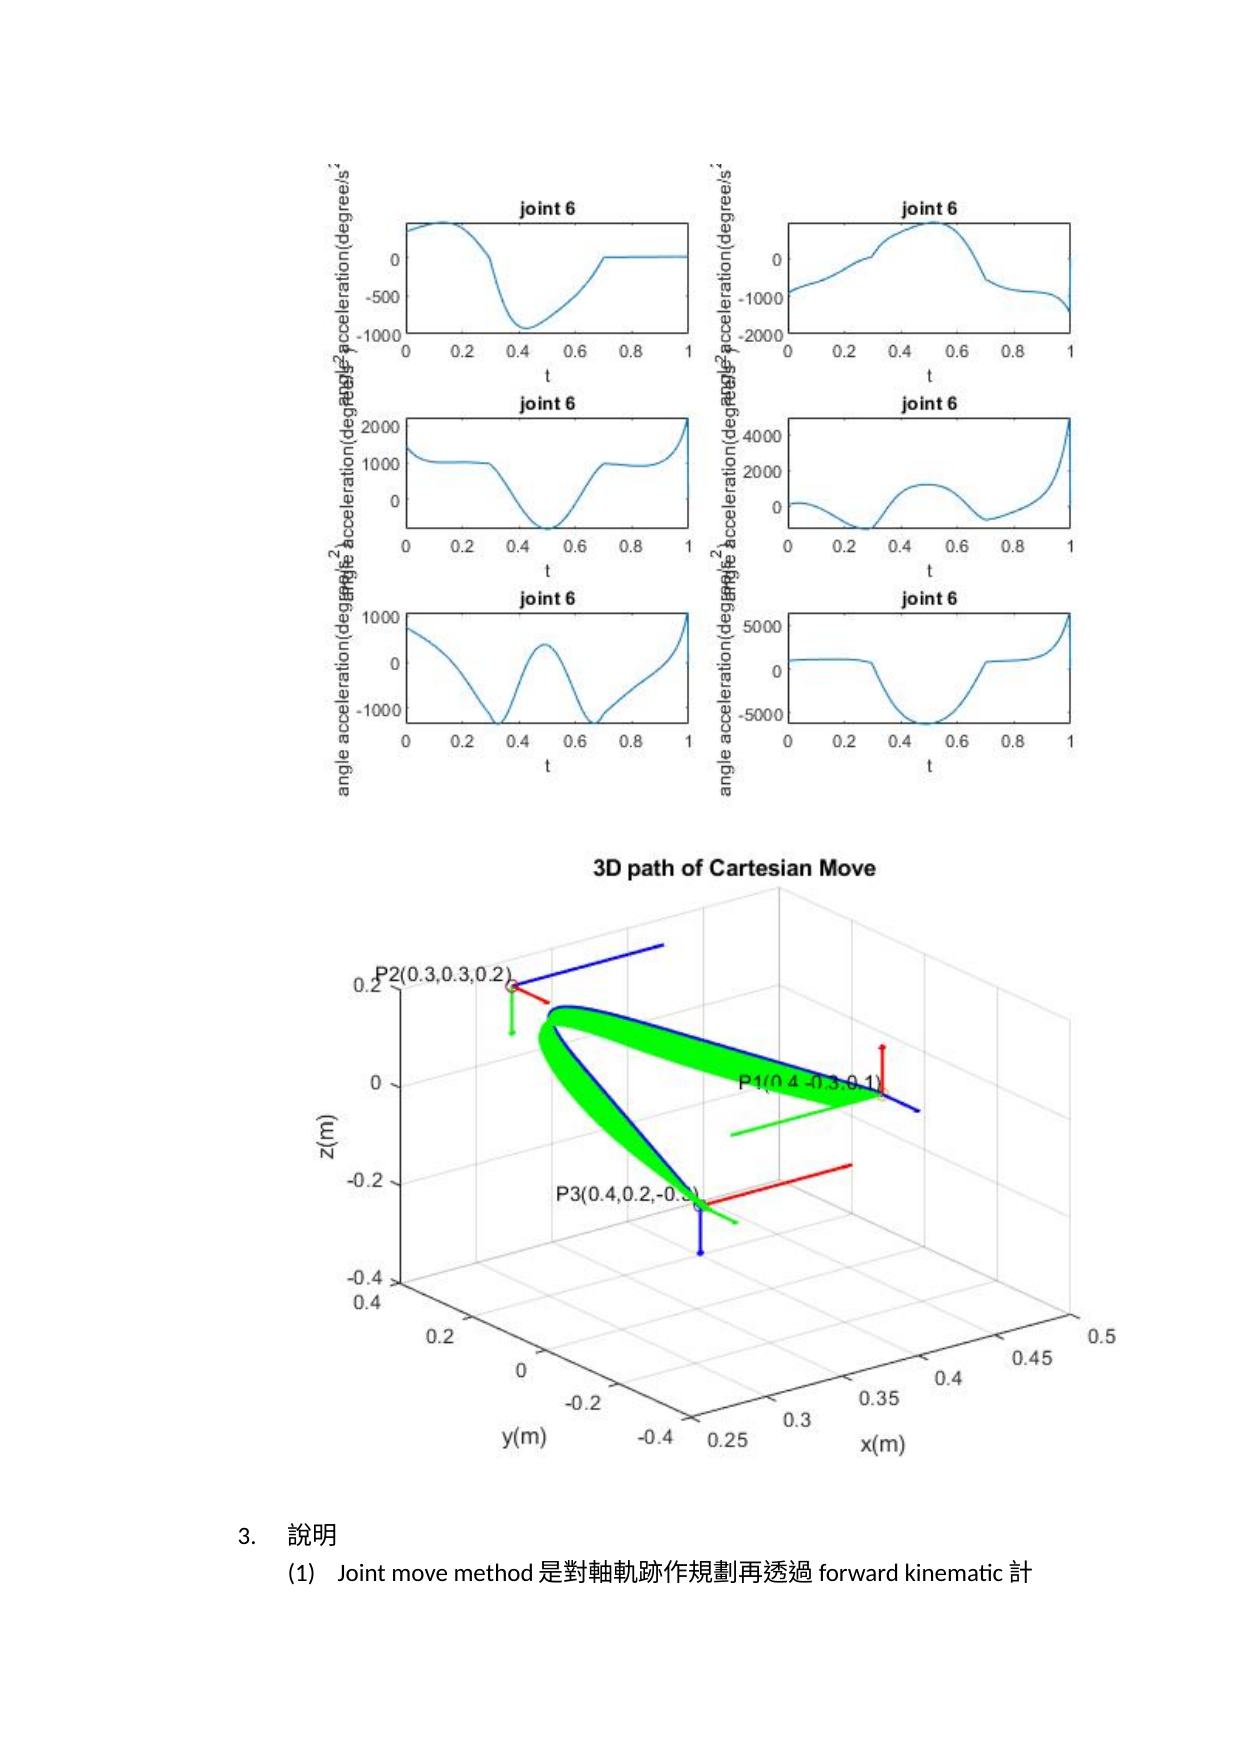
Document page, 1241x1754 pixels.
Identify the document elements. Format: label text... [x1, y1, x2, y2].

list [287, 1552, 1053, 1589]
picture [287, 839, 1153, 1489]
list 說明 [237, 1514, 1053, 1552]
picture [287, 164, 1153, 814]
